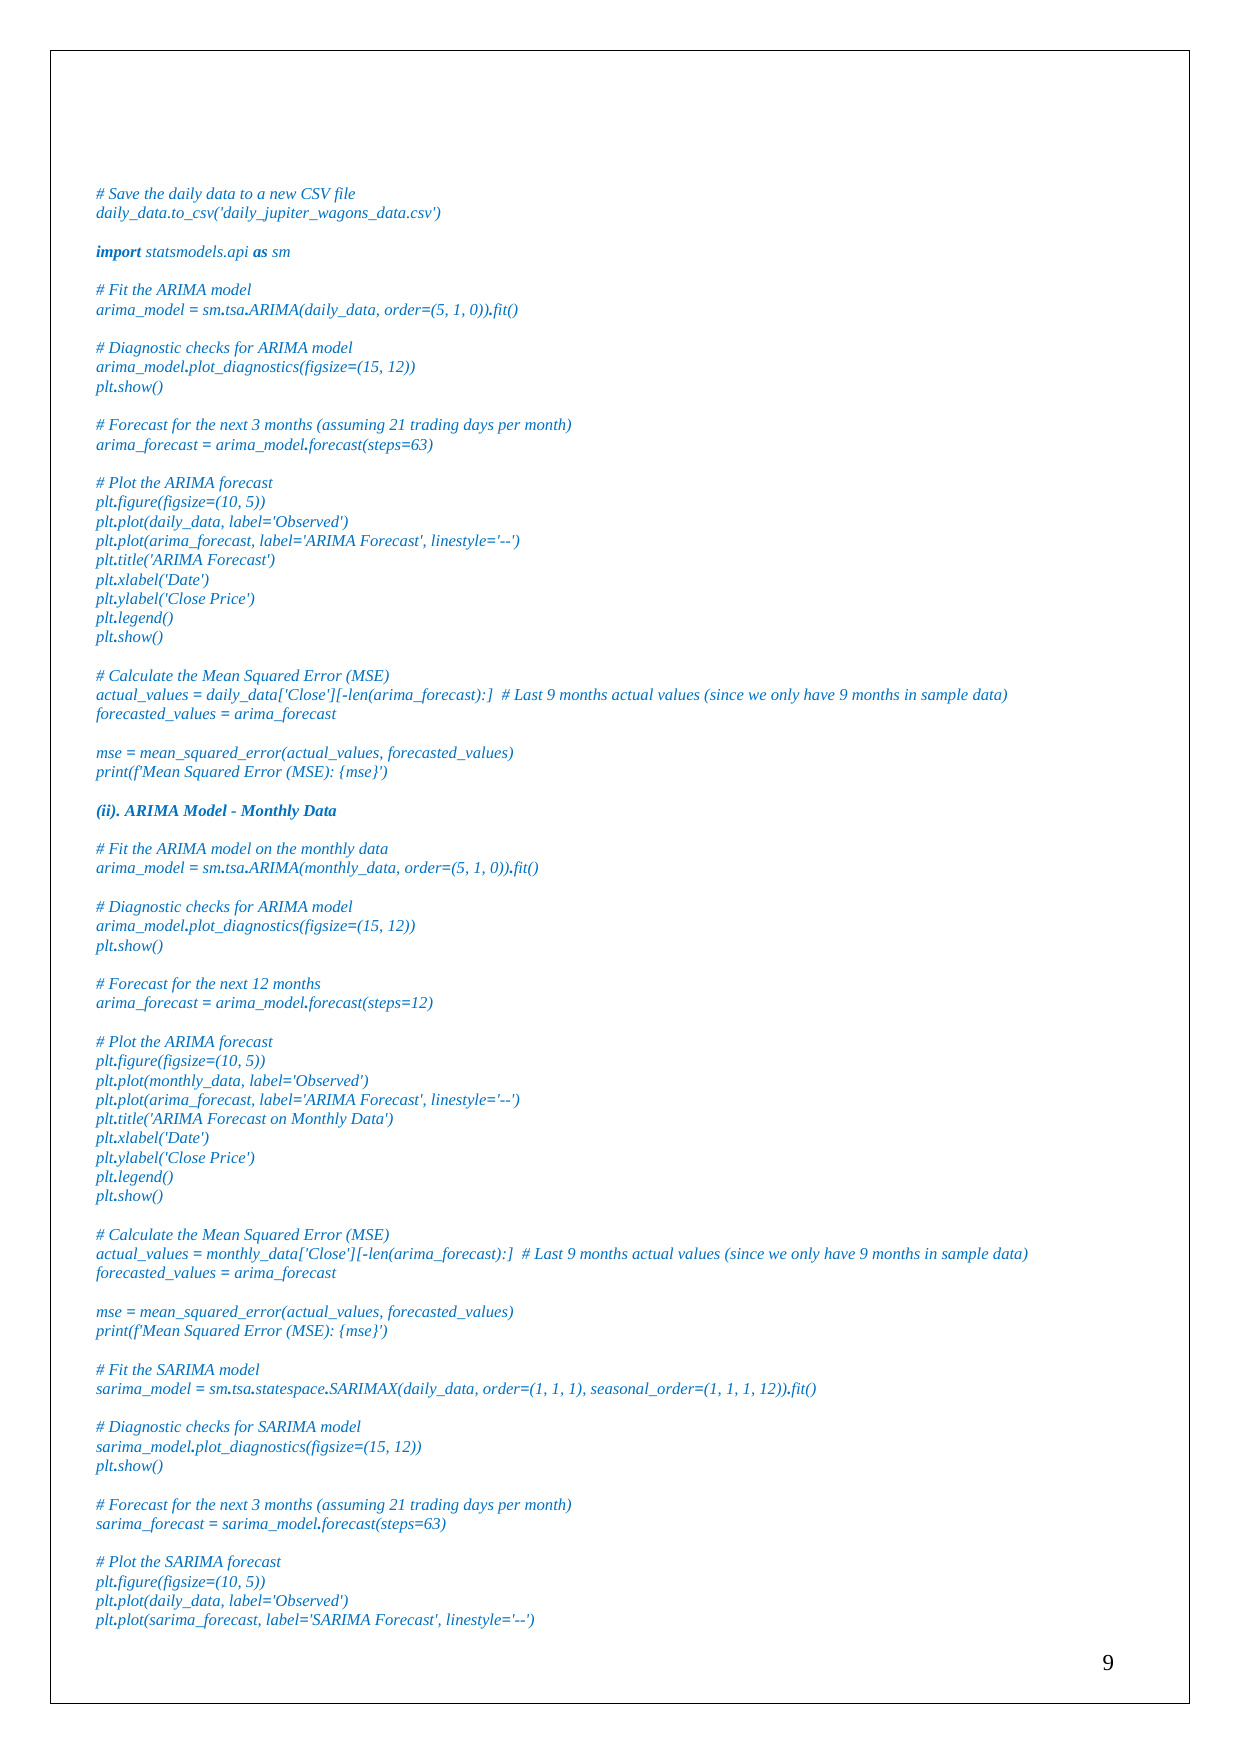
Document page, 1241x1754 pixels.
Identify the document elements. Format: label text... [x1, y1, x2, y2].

text mse = mean_squared_error(actual_values, forecasted_values) [96, 1302, 1138, 1321]
text actual_values = monthly_data['Close'][-len(arima_forecast):] # Last 9 months actual values (since we only have 9 months in sample data) [96, 1244, 1138, 1263]
text plt.show() [96, 377, 1138, 396]
text # Diagnostic checks for ARIMA model [96, 897, 1138, 916]
text sarima_model = sm.tsa.statespace.SARIMAX(daily_data, order=(1, 1, 1), seasonal_order=(1, 1, 1, 12)).fit() [96, 1379, 1138, 1398]
text import statsmodels.api as sm [96, 242, 1138, 261]
text arima_forecast = arima_model.forecast(steps=63) [96, 434, 1138, 453]
text forecasted_values = arima_forecast [96, 1263, 1138, 1282]
text plt.title('ARIMA Forecast') [96, 550, 1138, 569]
text plt.show() [96, 1456, 1138, 1475]
text # Forecast for the next 12 months [96, 974, 1138, 993]
text daily_data.to_csv('daily_jupiter_wagons_data.csv') [96, 203, 1138, 222]
text (ii). ARIMA Model - Monthly Data [96, 801, 1138, 820]
text arima_model.plot_diagnostics(figsize=(15, 12)) [96, 357, 1138, 376]
text # Plot the SARIMA forecast [96, 1552, 1138, 1571]
text actual_values = daily_data['Close'][-len(arima_forecast):] # Last 9 months actual values (since we only have 9 months in sample data) [96, 685, 1138, 704]
text plt.plot(daily_data, label='Observed') [96, 511, 1138, 531]
text plt.xlabel('Date') [96, 1128, 1138, 1147]
text # Fit the ARIMA model on the monthly data [96, 839, 1138, 858]
text arima_model.plot_diagnostics(figsize=(15, 12)) [96, 916, 1138, 935]
text # Diagnostic checks for SARIMA model [96, 1417, 1138, 1436]
text # Plot the ARIMA forecast [96, 1032, 1138, 1051]
text # Forecast for the next 3 months (assuming 21 trading days per month) [96, 415, 1138, 434]
text plt.legend() [96, 608, 1138, 627]
text # Fit the ARIMA model [96, 280, 1138, 299]
text # Diagnostic checks for ARIMA model [96, 338, 1138, 357]
text print(f'Mean Squared Error (MSE): {mse}') [96, 762, 1138, 781]
text plt.plot(monthly_data, label='Observed') [96, 1070, 1138, 1089]
text plt.figure(figsize=(10, 5)) [96, 1571, 1138, 1591]
text print(f'Mean Squared Error (MSE): {mse}') [96, 1321, 1138, 1340]
text sarima_forecast = sarima_model.forecast(steps=63) [96, 1513, 1138, 1533]
text plt.xlabel('Date') [96, 569, 1138, 588]
text # Forecast for the next 3 months (assuming 21 trading days per month) [96, 1494, 1138, 1513]
text plt.plot(daily_data, label='Observed') [96, 1591, 1138, 1610]
text # Calculate the Mean Squared Error (MSE) [96, 1224, 1138, 1244]
text arima_forecast = arima_model.forecast(steps=12) [96, 993, 1138, 1012]
text plt.figure(figsize=(10, 5)) [96, 1051, 1138, 1070]
text plt.show() [96, 1186, 1138, 1205]
text plt.ylabel('Close Price') [96, 1147, 1138, 1167]
text # Plot the ARIMA forecast [96, 473, 1138, 492]
text forecasted_values = arima_forecast [96, 704, 1138, 723]
text mse = mean_squared_error(actual_values, forecasted_values) [96, 743, 1138, 762]
text plt.ylabel('Close Price') [96, 588, 1138, 608]
text # Calculate the Mean Squared Error (MSE) [96, 666, 1138, 685]
text arima_model = sm.tsa.ARIMA(monthly_data, order=(5, 1, 0)).fit() [96, 858, 1138, 877]
text plt.figure(figsize=(10, 5)) [96, 492, 1138, 511]
text sarima_model.plot_diagnostics(figsize=(15, 12)) [96, 1436, 1138, 1456]
text # Fit the SARIMA model [96, 1359, 1138, 1378]
text plt.plot(arima_forecast, label='ARIMA Forecast', linestyle='--') [96, 531, 1138, 550]
text plt.plot(arima_forecast, label='ARIMA Forecast', linestyle='--') [96, 1089, 1138, 1109]
text plt.show() [96, 935, 1138, 954]
text plt.plot(sarima_forecast, label='SARIMA Forecast', linestyle='--') [96, 1610, 1138, 1629]
text plt.title('ARIMA Forecast on Monthly Data') [96, 1109, 1138, 1128]
text # Save the daily data to a new CSV file [96, 184, 1138, 203]
text plt.show() [96, 627, 1138, 646]
text plt.legend() [96, 1167, 1138, 1186]
text arima_model = sm.tsa.ARIMA(daily_data, order=(5, 1, 0)).fit() [96, 299, 1138, 319]
